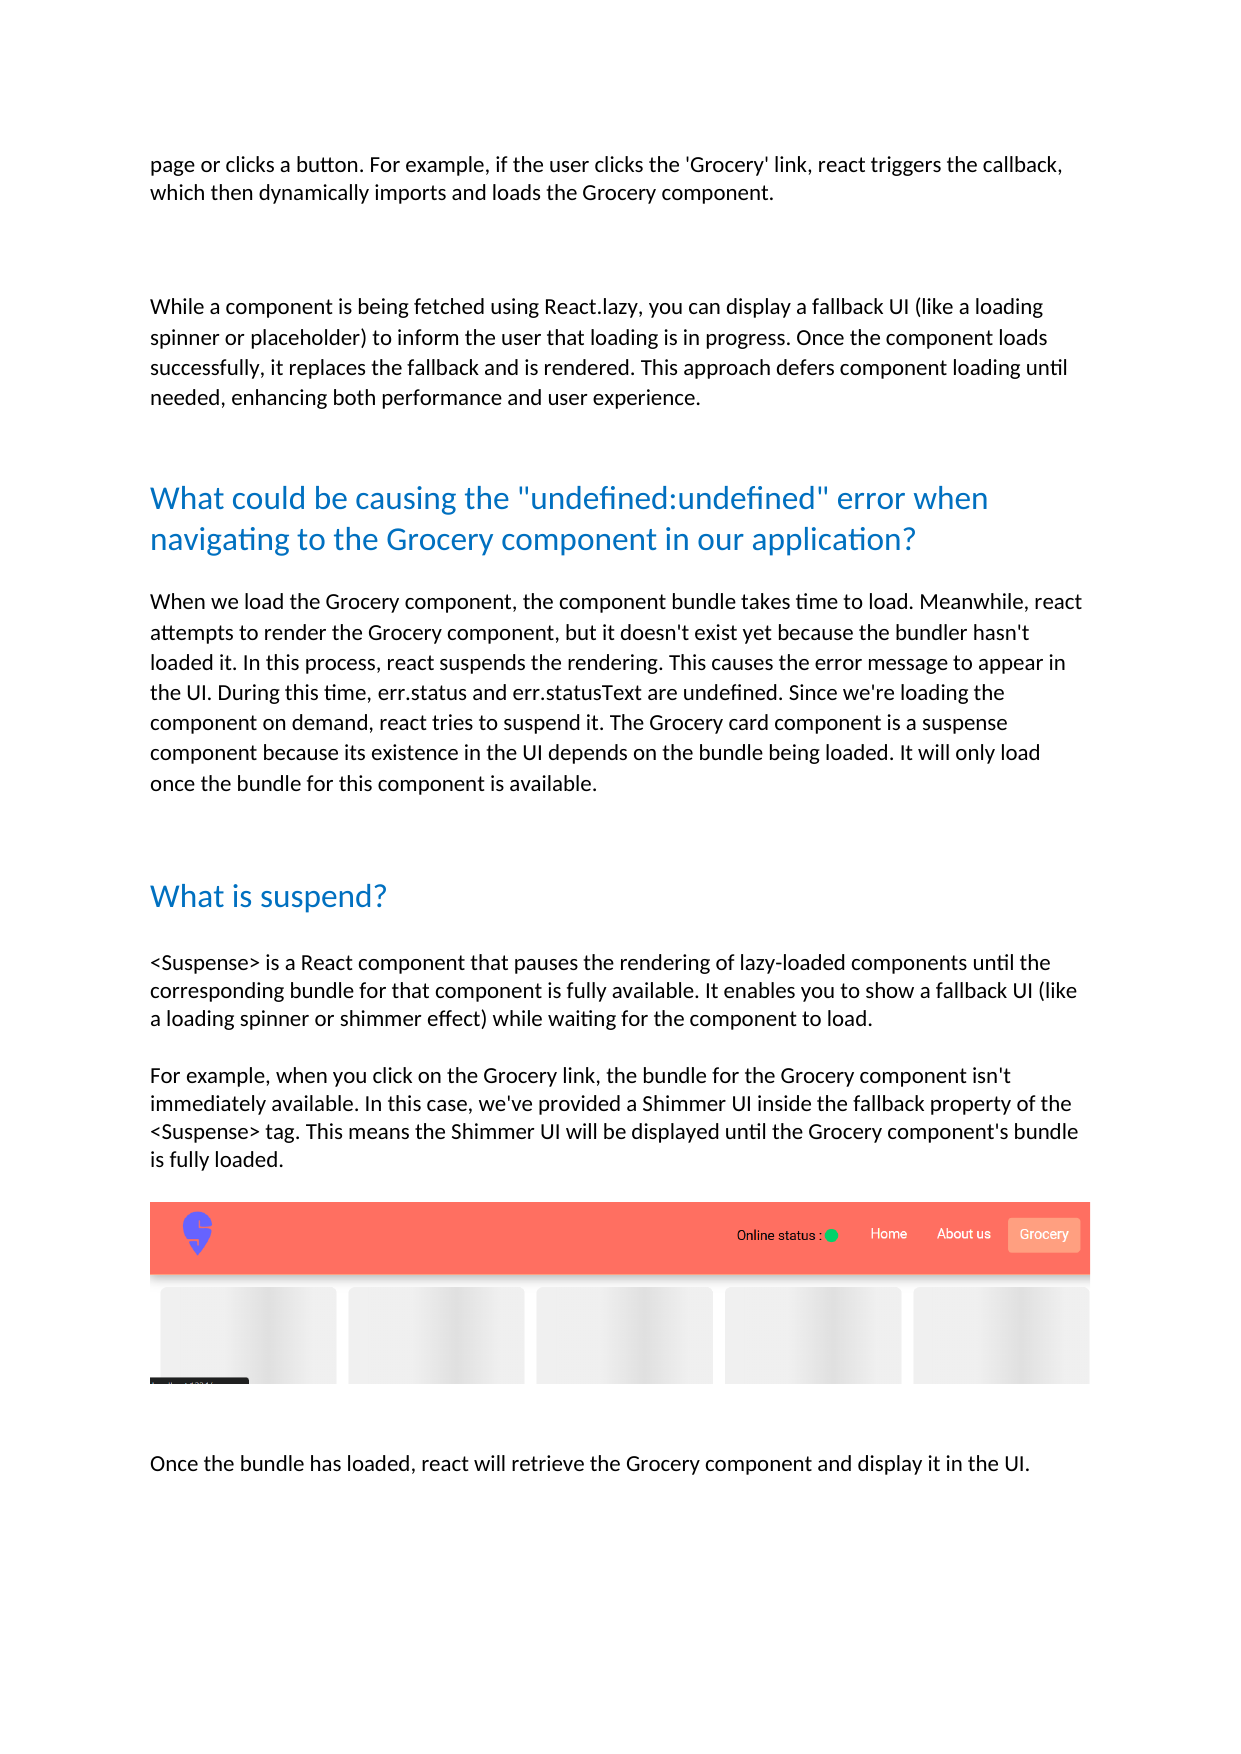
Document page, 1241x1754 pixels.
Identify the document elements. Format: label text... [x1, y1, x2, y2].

text For example, when you click on the Grocery link, the bundle for the Grocery component isn't immediately available. In this case, we've provided a Shimmer UI inside the fallback property of the <Suspense> tag. This means the Shimmer UI will be displayed until the Grocery component's bundle is fully loaded. [150, 1061, 1090, 1173]
text <Suspense> is a React component that pauses the rendering of lazy-loaded components until the corresponding bundle for that component is fully available. It enables you to show a fallback UI (like a loading spinner or shimmer effect) while waiting for the component to load. [150, 948, 1090, 1032]
text When we load the Grocery component, the component bundle takes time to load. Meanwhile, react attempts to render the Grocery component, but it doesn't exist yet because the bundler hasn't loaded it. In this process, react suspends the rendering. This causes the error message to appear in the UI. During this time, err.status and err.statusText are undefined. Since we're loading the component on demand, react tries to suspend it. The Grocery card component is a suspense component because its existence in the UI depends on the bundle being loaded. It will only load once the bundle for this component is available. [150, 587, 1090, 797]
text Once the bundle has loaded, react will retrieve the Grocery component and display it in the UI. [150, 1449, 1090, 1478]
picture [150, 1202, 1091, 1384]
text What is suspend? [150, 875, 1090, 916]
text What could be causing the "undefined:undefined" error when navigating to the Grocery component in our application? [150, 477, 1090, 558]
text While a component is being fetched using React.lazy, you can display a fallback UI (like a loading spinner or placeholder) to inform the user that loading is in progress. Once the component loads successfully, it replaces the fallback and is rendered. This approach defers component loading until needed, enhancing both performance and user experience. [150, 292, 1090, 411]
